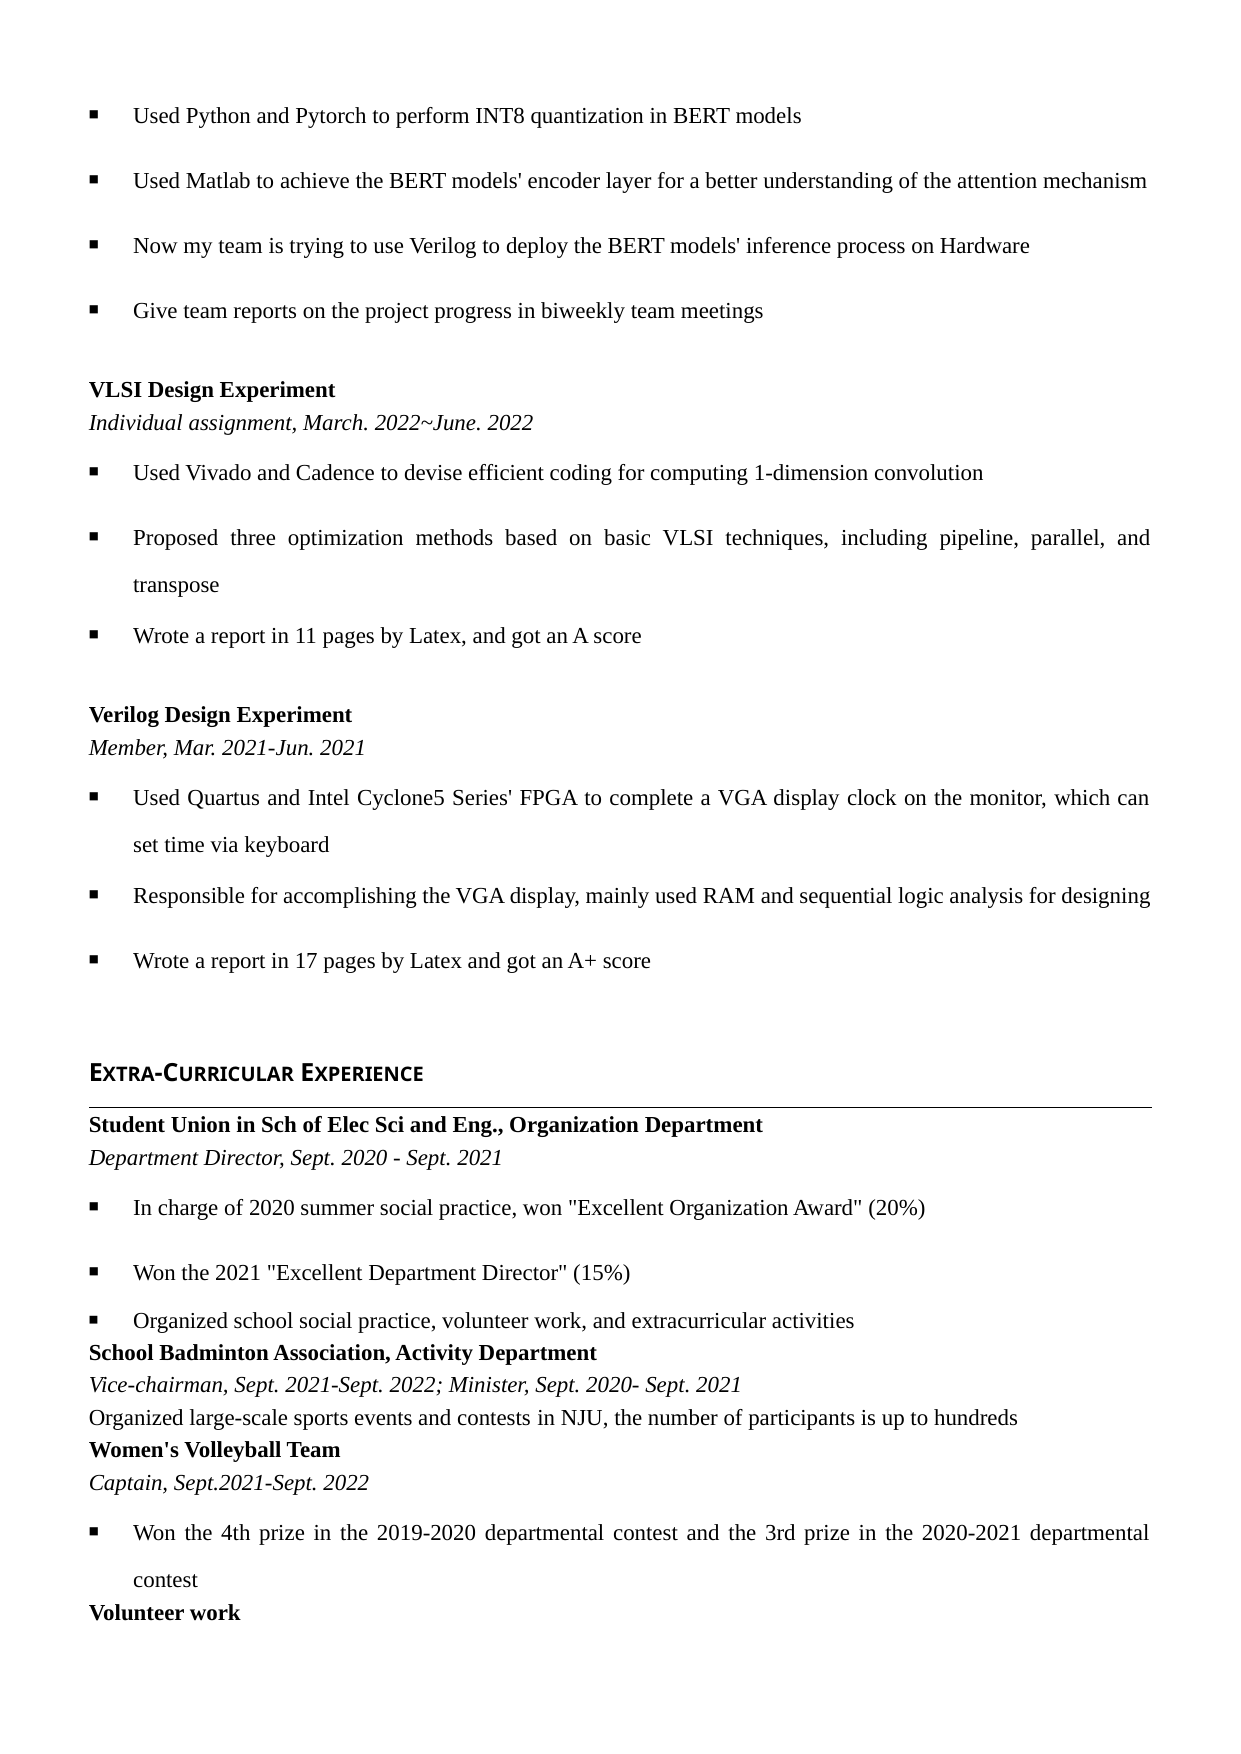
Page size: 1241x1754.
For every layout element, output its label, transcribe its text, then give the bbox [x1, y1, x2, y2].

list Organized school social practice, volunteer work, and extracurricular activities [88, 1303, 1152, 1336]
text School Badminton Association, Activity Department [88, 1336, 1152, 1368]
text Extra-Curricular Experience [88, 1039, 1152, 1108]
list Proposed three optimization methods based on basic VLSI techniques, including pipeline, parallel, and transpose [88, 503, 1152, 601]
list Wrote a report in 11 pages by Latex, and got an A score [88, 601, 1152, 666]
text Vice-chairman, Sept. 2021-Sept. 2022; Minister, Sept. 2020- Sept. 2021 [88, 1368, 1152, 1401]
text VLSI Design Experiment [88, 373, 1152, 406]
list Wrote a report in 17 pages by Latex and got an A+ score [88, 926, 1152, 991]
list Used Quartus and Intel Cyclone5 Series' FPGA to complete a VGA display clock on the monitor, which can set time via keyboard [88, 763, 1152, 861]
list Used Matlab to achieve the BERT models' encoder layer for a better understanding of the attention mechanism [88, 146, 1152, 211]
text Organized large-scale sports events and contests in NJU, the number of participants is up to hundreds [88, 1401, 1152, 1433]
list Won the 2021 "Excellent Department Director" (15%) [88, 1238, 1152, 1303]
list Responsible for accomplishing the VGA display, mainly used RAM and sequential logic analysis for designing [88, 861, 1152, 926]
text Captain, Sept.2021-Sept. 2022 [88, 1466, 1152, 1498]
list Now my team is trying to use Verilog to deploy the BERT models' inference process on Hardware [88, 211, 1152, 276]
text Verilog Design Experiment [88, 698, 1152, 731]
text Volunteer work [88, 1596, 1152, 1628]
text Member, Mar. 2021-Jun. 2021 [88, 731, 1152, 763]
text Student Union in Sch of Elec Sci and Eng., Organization Department [88, 1108, 1152, 1141]
list Won the 4th prize in the 2019-2020 departmental contest and the 3rd prize in the 2020-2021 departmental contest [88, 1498, 1152, 1596]
list In charge of 2020 summer social practice, won "Excellent Organization Award" (20%) [88, 1173, 1152, 1238]
list Used Vivado and Cadence to devise efficient coding for computing 1-dimension convolution [88, 438, 1152, 503]
list Used Python and Pytorch to perform INT8 quantization in BERT models [88, 81, 1152, 146]
list Give team reports on the project progress in biweekly team meetings [88, 276, 1152, 341]
text Department Director, Sept. 2020 - Sept. 2021 [88, 1141, 1152, 1173]
text Individual assignment, March. 2022~June. 2022 [88, 406, 1152, 438]
text Women's Volleyball Team [88, 1433, 1152, 1466]
